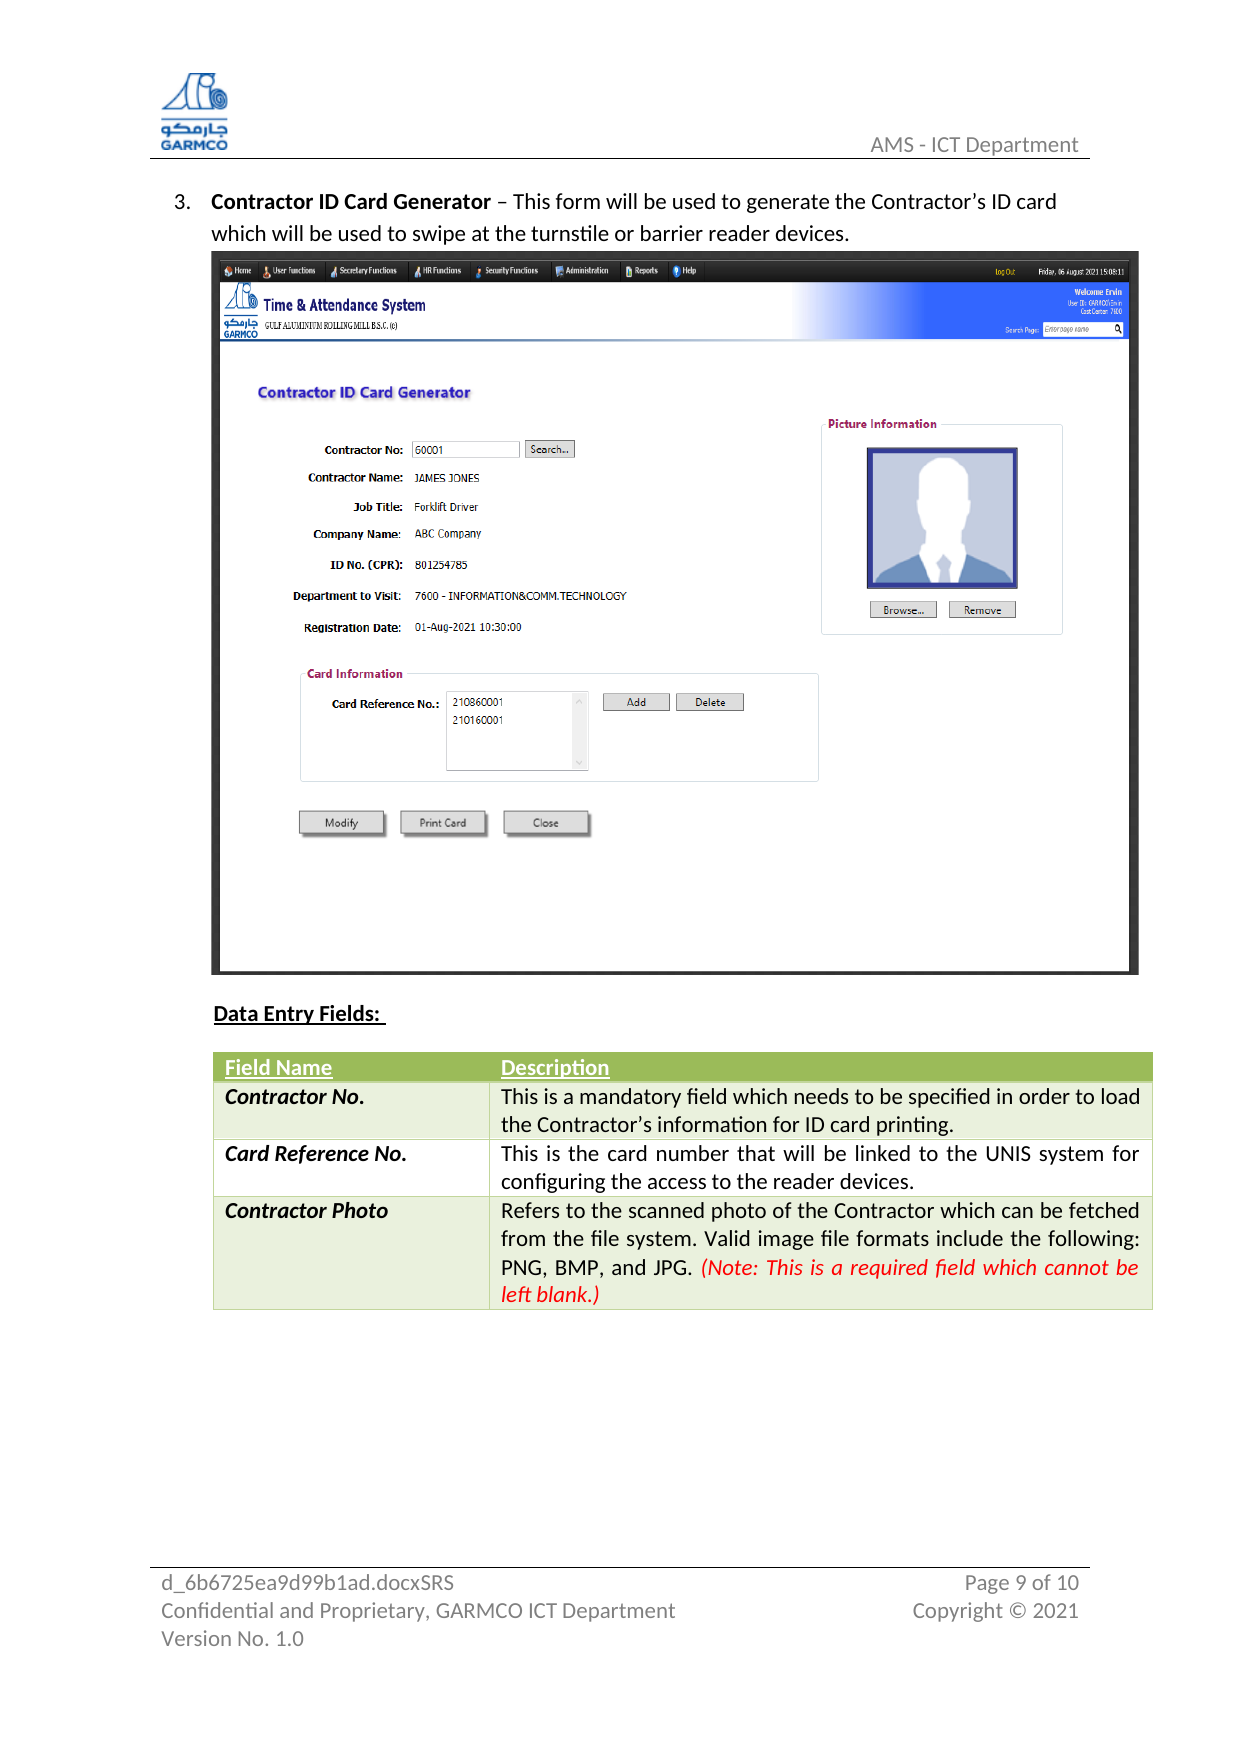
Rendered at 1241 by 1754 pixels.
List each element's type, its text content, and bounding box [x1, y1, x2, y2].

text Data Entry Fields: [138, 999, 1090, 1027]
table_cell This is a mandatory field which needs to be specified in order to load the Contractor’s information for ID card printing. [490, 1083, 1152, 1138]
picture [161, 73, 228, 150]
table_cell Refers to the scanned photo of the Contractor which can be fetched from the file system. Valid image file formats include the following: PNG, BMP, and JPG. (Note: This is a required field which cannot be left blank.) [490, 1197, 1152, 1309]
table_cell Contractor No. [214, 1083, 489, 1138]
table_header Field Name [214, 1053, 489, 1081]
picture [211, 251, 1139, 975]
table_cell Contractor Photo [214, 1197, 489, 1309]
table_cell Card Reference No. [214, 1140, 489, 1196]
table_header Description [490, 1053, 1152, 1081]
table_cell This is the card number that will be linked to the UNIS system for configuring the access to the reader devices. [490, 1140, 1152, 1196]
